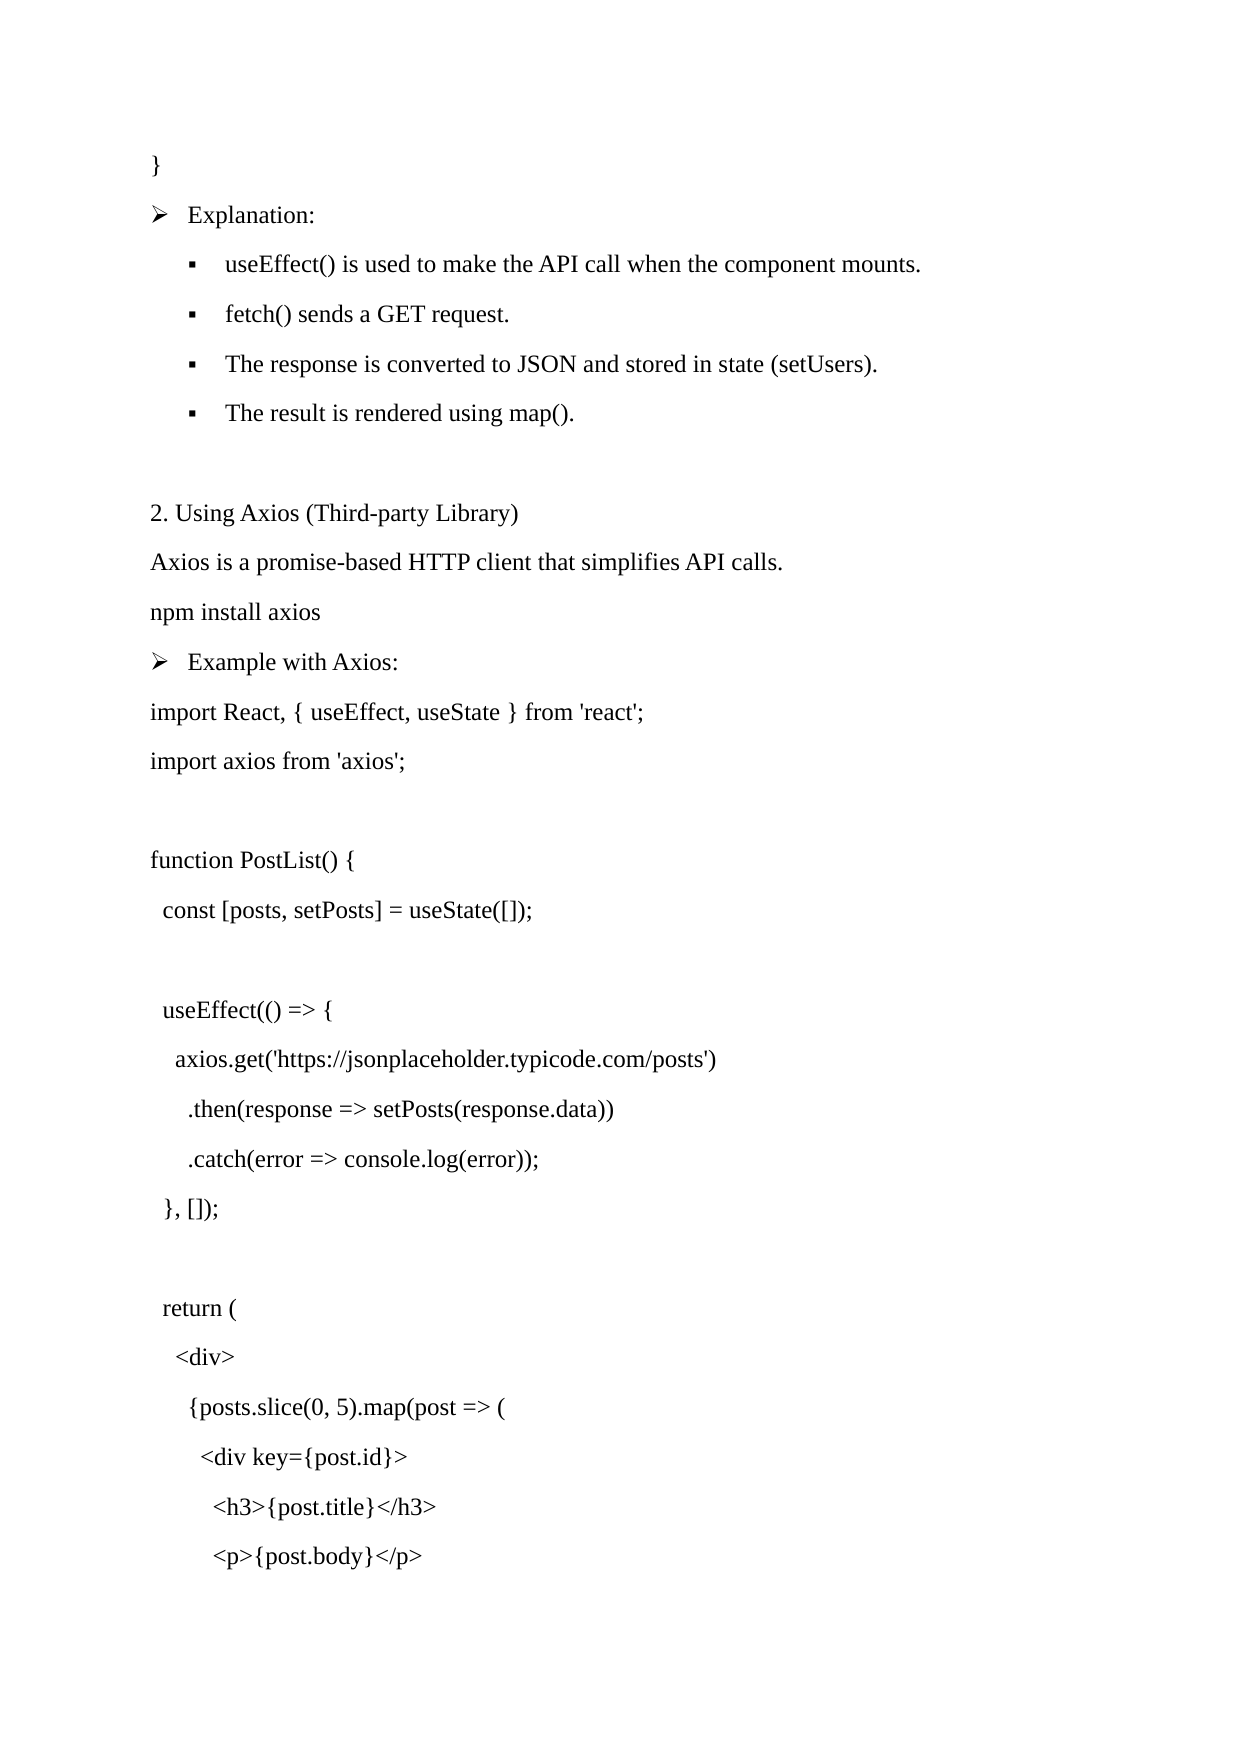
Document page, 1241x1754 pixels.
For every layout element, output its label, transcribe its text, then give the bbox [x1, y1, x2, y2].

list fetch() sends a GET request. [187, 299, 1090, 328]
text .catch(error => console.log(error)); [150, 1144, 1090, 1172]
list The response is converted to JSON and stored in state (setUsers). [187, 349, 1090, 377]
list Explanation: [150, 200, 1090, 228]
text <div> [150, 1342, 1090, 1371]
text function PostList() { [150, 846, 1090, 874]
list Example with Axios: [150, 647, 1090, 676]
text npm install axios [150, 597, 1090, 626]
text <div key={post.id}> [150, 1442, 1090, 1471]
text <h3>{post.title}</h3> [150, 1492, 1090, 1520]
text }, []); [150, 1193, 1090, 1222]
text import axios from 'axios'; [150, 746, 1090, 775]
text <p>{post.body}</p> [150, 1541, 1090, 1570]
text Axios is a promise-based HTTP client that simplifies API calls. [150, 547, 1090, 576]
text } [150, 150, 1090, 179]
list The result is rendered using map(). [187, 398, 1090, 427]
text .then(response => setPosts(response.data)) [150, 1094, 1090, 1123]
text useEffect(() => { [150, 995, 1090, 1023]
list useEffect() is used to make the API call when the component mounts. [187, 249, 1090, 278]
text {posts.slice(0, 5).map(post => ( [150, 1392, 1090, 1421]
text const [posts, setPosts] = useState([]); [150, 895, 1090, 924]
text 2. Using Axios (Third-party Library) [150, 498, 1090, 527]
text import React, { useEffect, useState } from 'react'; [150, 697, 1090, 725]
text return ( [150, 1293, 1090, 1322]
text axios.get('https://jsonplaceholder.typicode.com/posts') [150, 1044, 1090, 1073]
